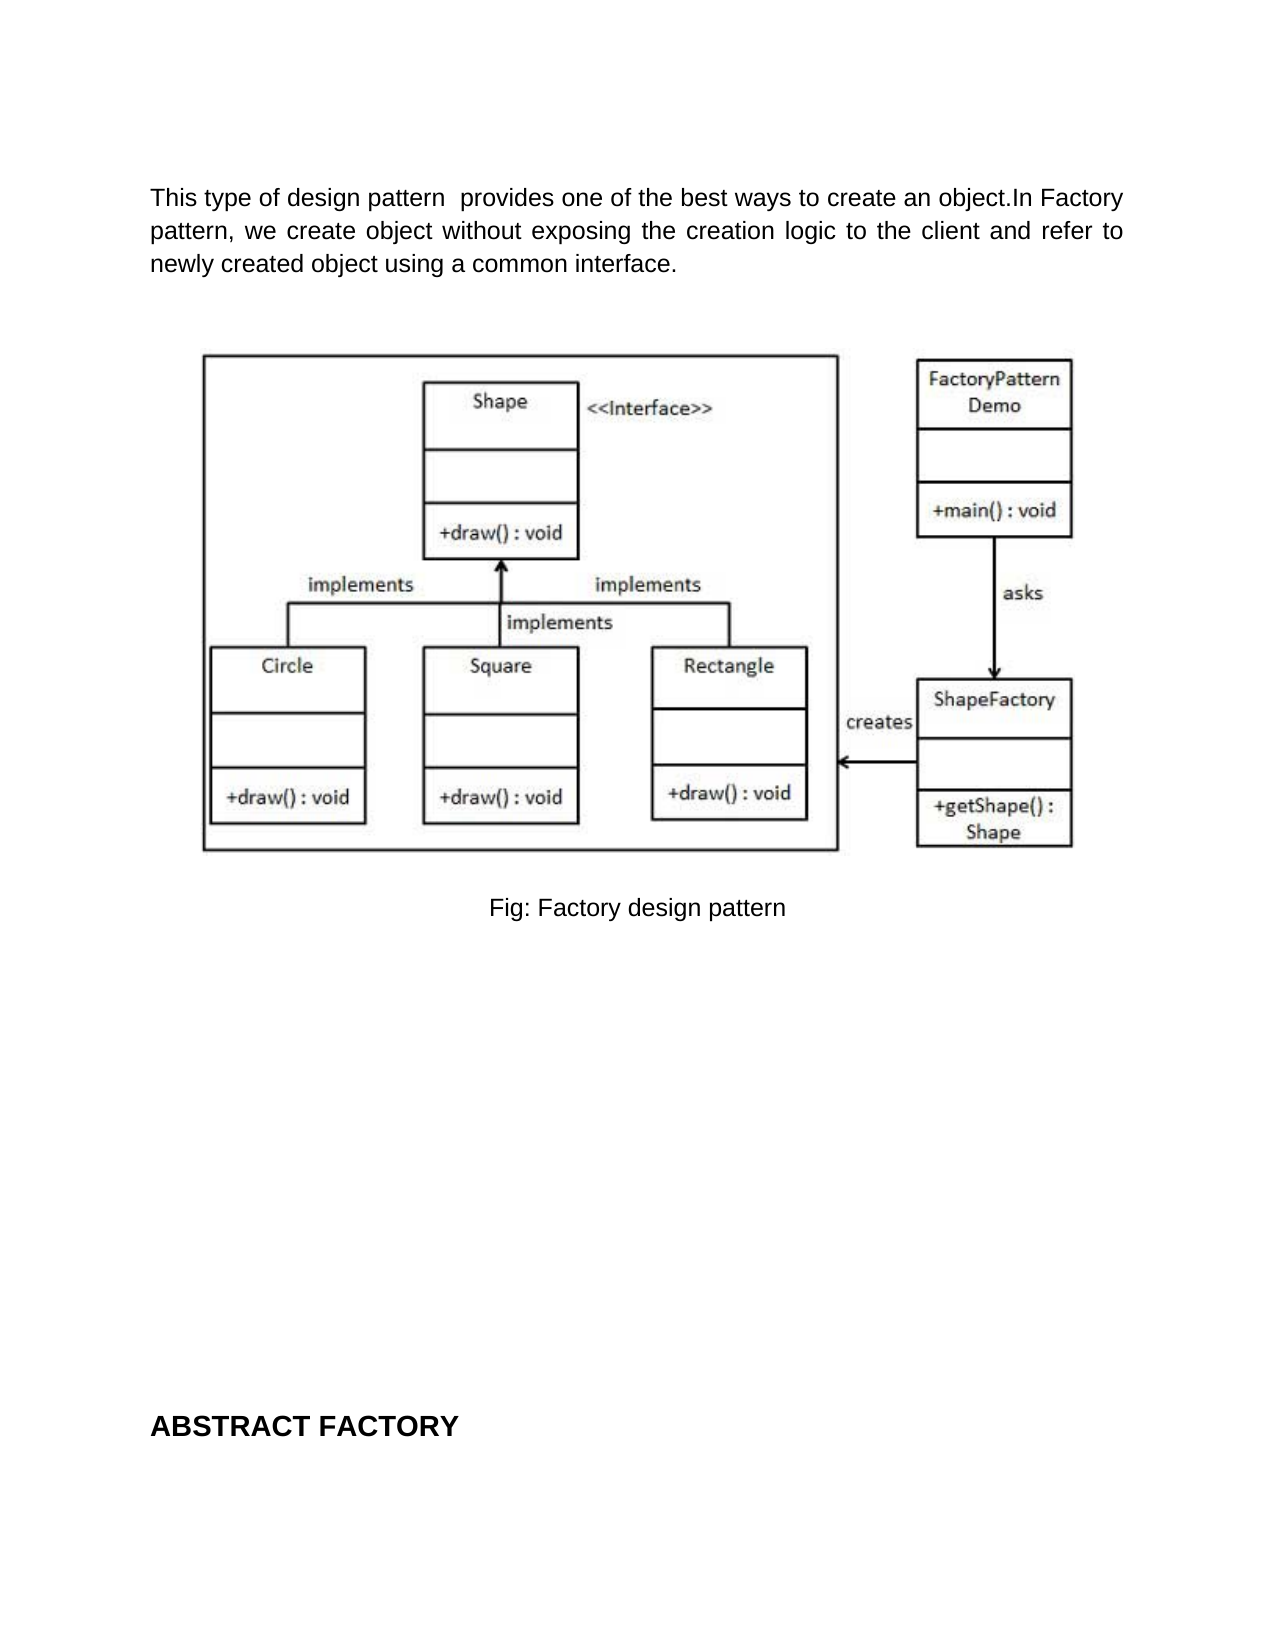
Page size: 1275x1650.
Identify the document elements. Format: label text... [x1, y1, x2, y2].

text This type of design pattern provides one of the best ways to create an object.In Factory pattern, we create object without exposing the creation logic to the client and refer to newly created object using a common interface. [150, 183, 1125, 278]
picture [200, 348, 1075, 856]
text ABSTRACT FACTORY [150, 1409, 1125, 1443]
text Fig: Factory design pattern [150, 893, 1125, 922]
